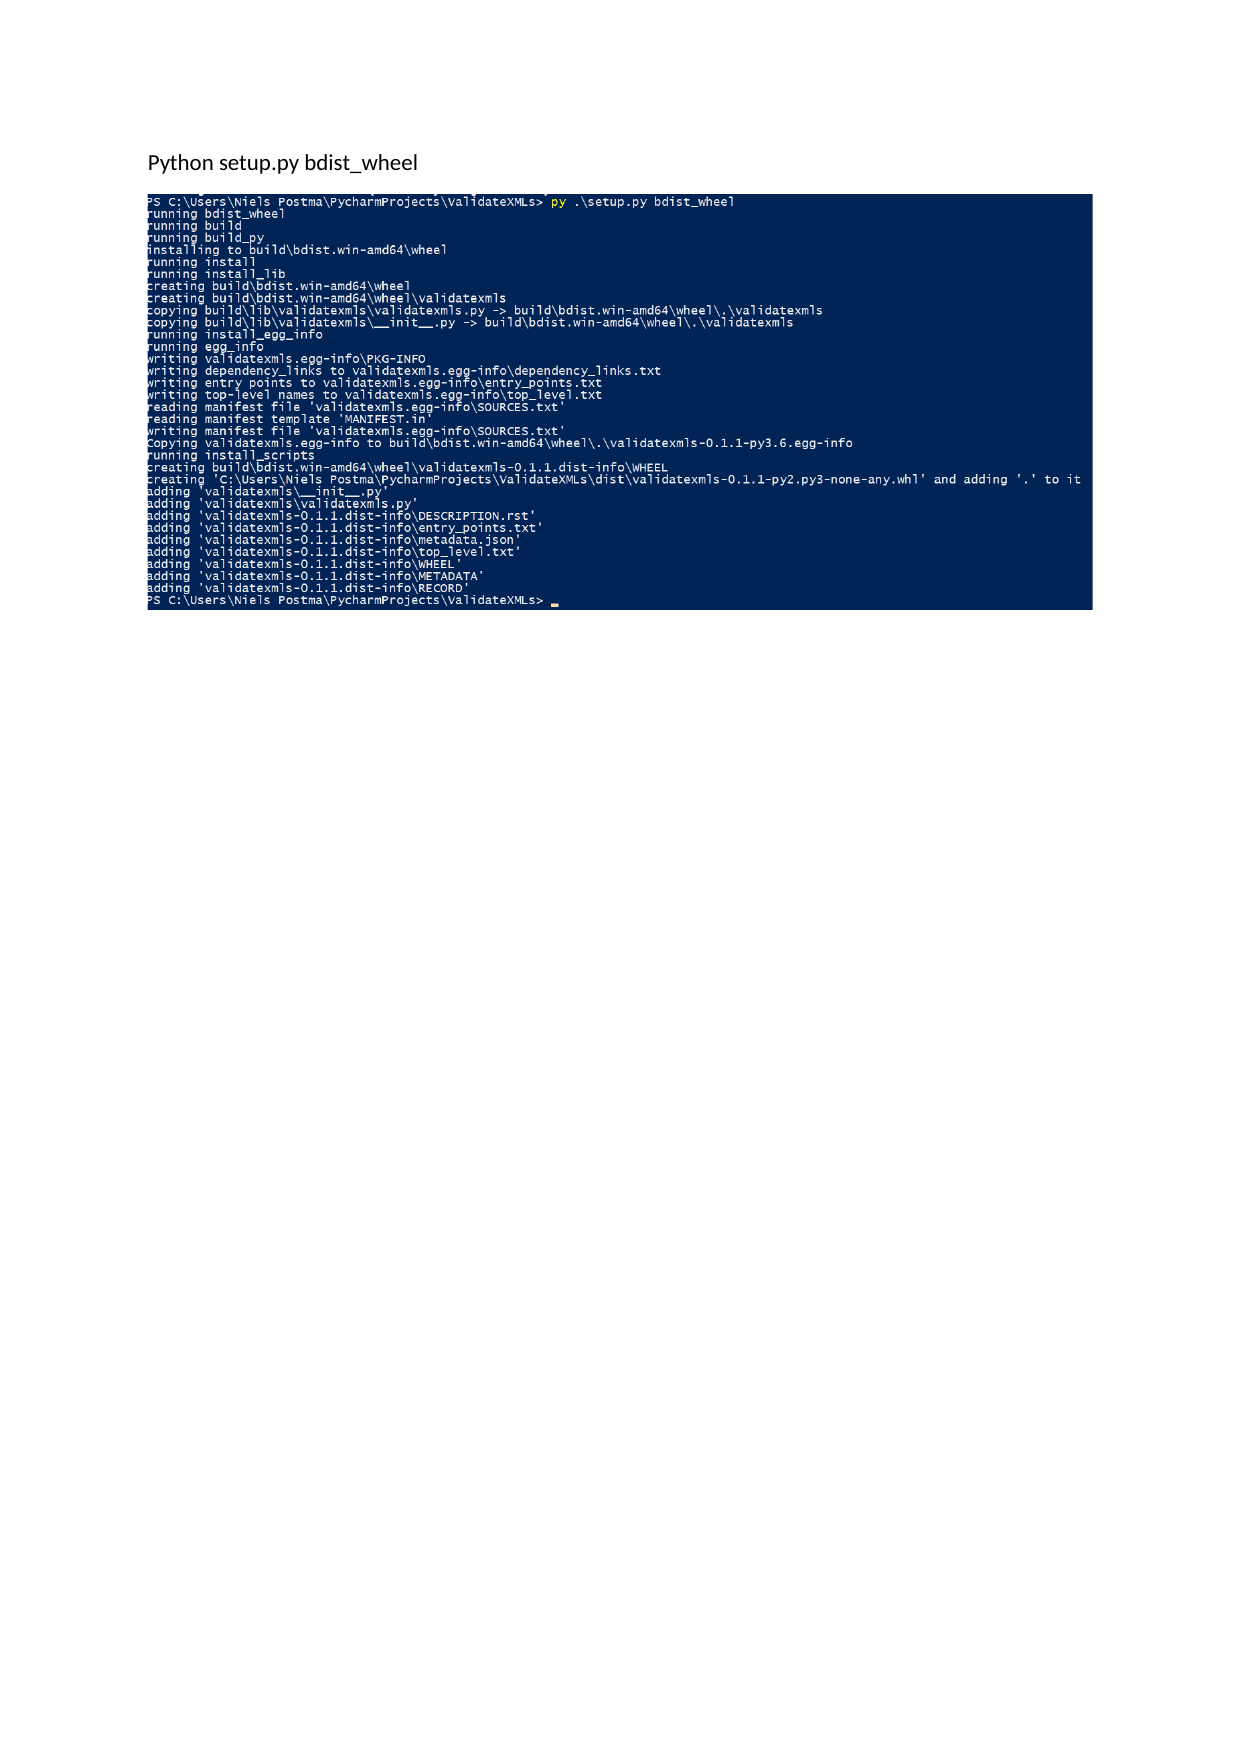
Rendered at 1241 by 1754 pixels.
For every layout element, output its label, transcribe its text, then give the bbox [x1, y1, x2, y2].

text Python setup.py bdist_wheel [148, 148, 1093, 176]
picture [147, 194, 1093, 610]
